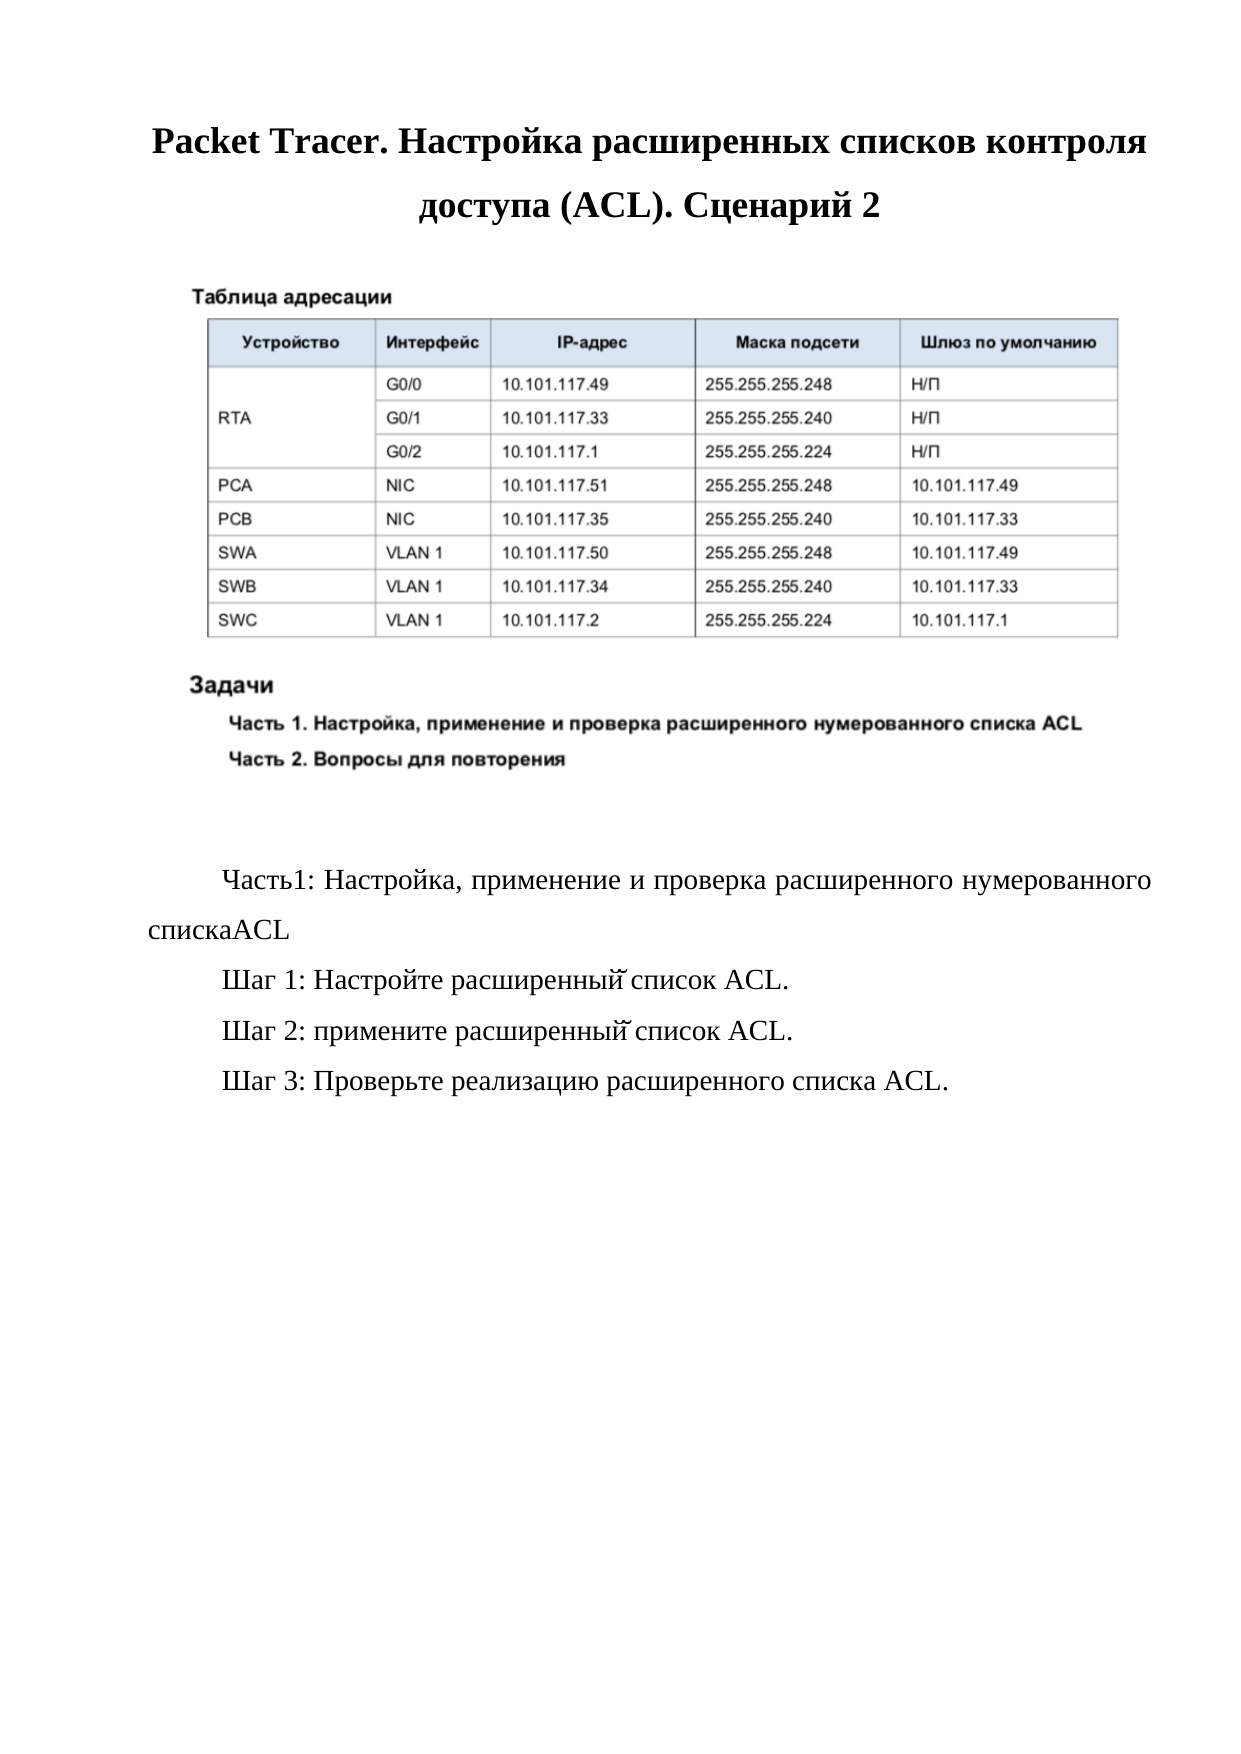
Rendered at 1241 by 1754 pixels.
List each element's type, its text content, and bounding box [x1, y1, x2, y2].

text Шаг 3: Проверьте реализацию расширенного списка ACL. [148, 1063, 1152, 1097]
text Часть1: Настройка, применение и проверка расширенного нумерованного спискаACL [148, 862, 1152, 946]
text Шаг 1: Настройте расширенный̆ список ACL. [148, 962, 1152, 996]
text Шаг 2: примените расширенный̆ список ACL. [148, 1013, 1152, 1046]
picture [159, 276, 1140, 795]
text Packet Tracer. Настройка расширенных списков контроля доступа (ACL). Сценарий 2 [148, 118, 1152, 226]
